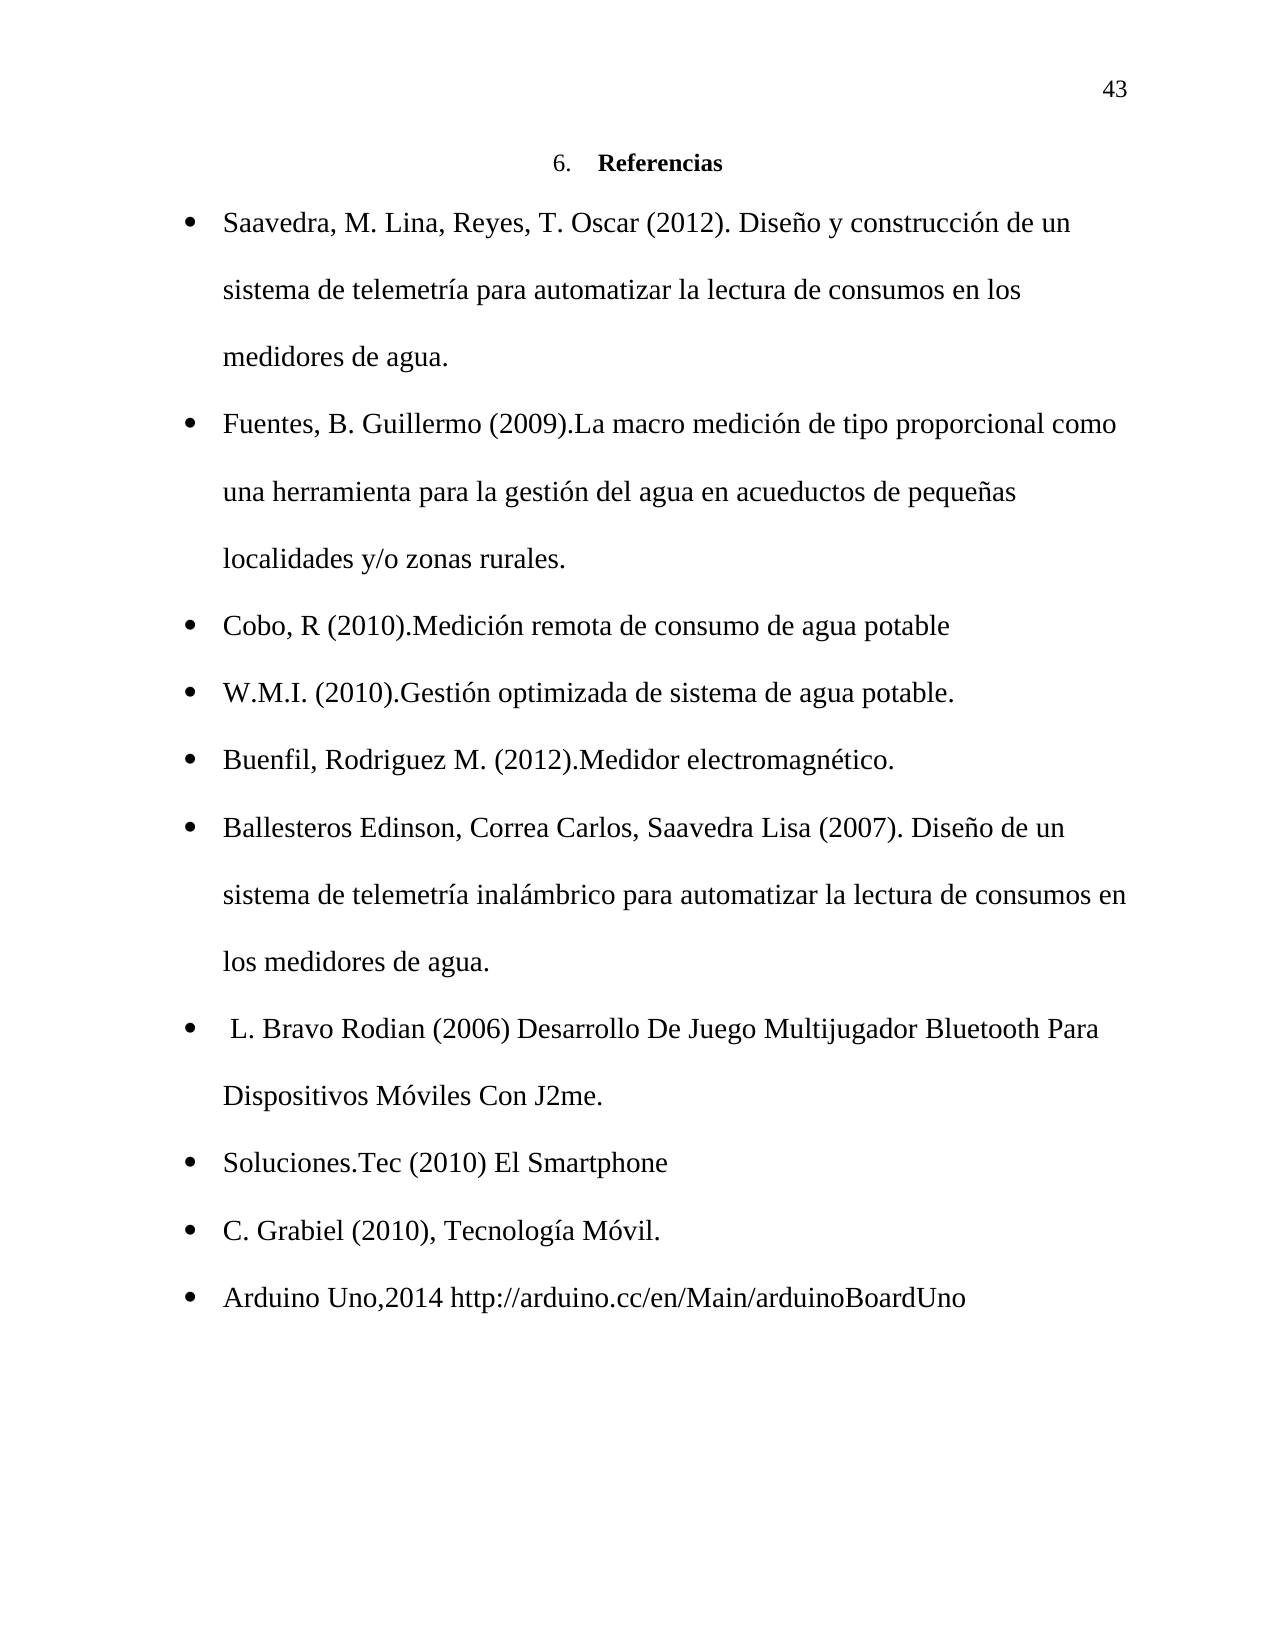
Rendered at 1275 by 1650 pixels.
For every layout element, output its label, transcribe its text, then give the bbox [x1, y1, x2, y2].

list Ballesteros Edinson, Correa Carlos, Saavedra Lisa (2007). Diseño de un sistema de telemetría inalámbrico para automatizar la lectura de consumos en los medidores de agua. [185, 810, 1127, 978]
list Arduino Uno,2014 http://arduino.cc/en/Main/arduinoBoardUno [185, 1280, 1127, 1314]
list L. Bravo Rodian (2006) Desarrollo De Juego Multijugador Bluetooth Para Dispositivos Móviles Con J2me. [185, 1011, 1127, 1112]
list Soluciones.Tec (2010) El Smartphone [185, 1145, 1127, 1179]
list Fuentes, B. Guillermo (2009).La macro medición de tipo proporcional como una herramienta para la gestión del agua en acueductos de pequeñas localidades y/o zonas rurales. [185, 407, 1127, 574]
list W.M.I. (2010).Gestión optimizada de sistema de agua potable. [185, 675, 1127, 709]
list Buenfil, Rodriguez M. (2012).Medidor electromagnético. [185, 742, 1127, 776]
list C. Grabiel (2010), Tecnología Móvil. [185, 1213, 1127, 1246]
list Saavedra, M. Lina, Reyes, T. Oscar (2012). Diseño y construcción de un sistema de telemetría para automatizar la lectura de consumos en los medidores de agua. [185, 205, 1127, 373]
list Cobo, R (2010).Medición remota de consumo de agua potable [185, 608, 1127, 642]
subtitle Referencias [148, 148, 1127, 176]
